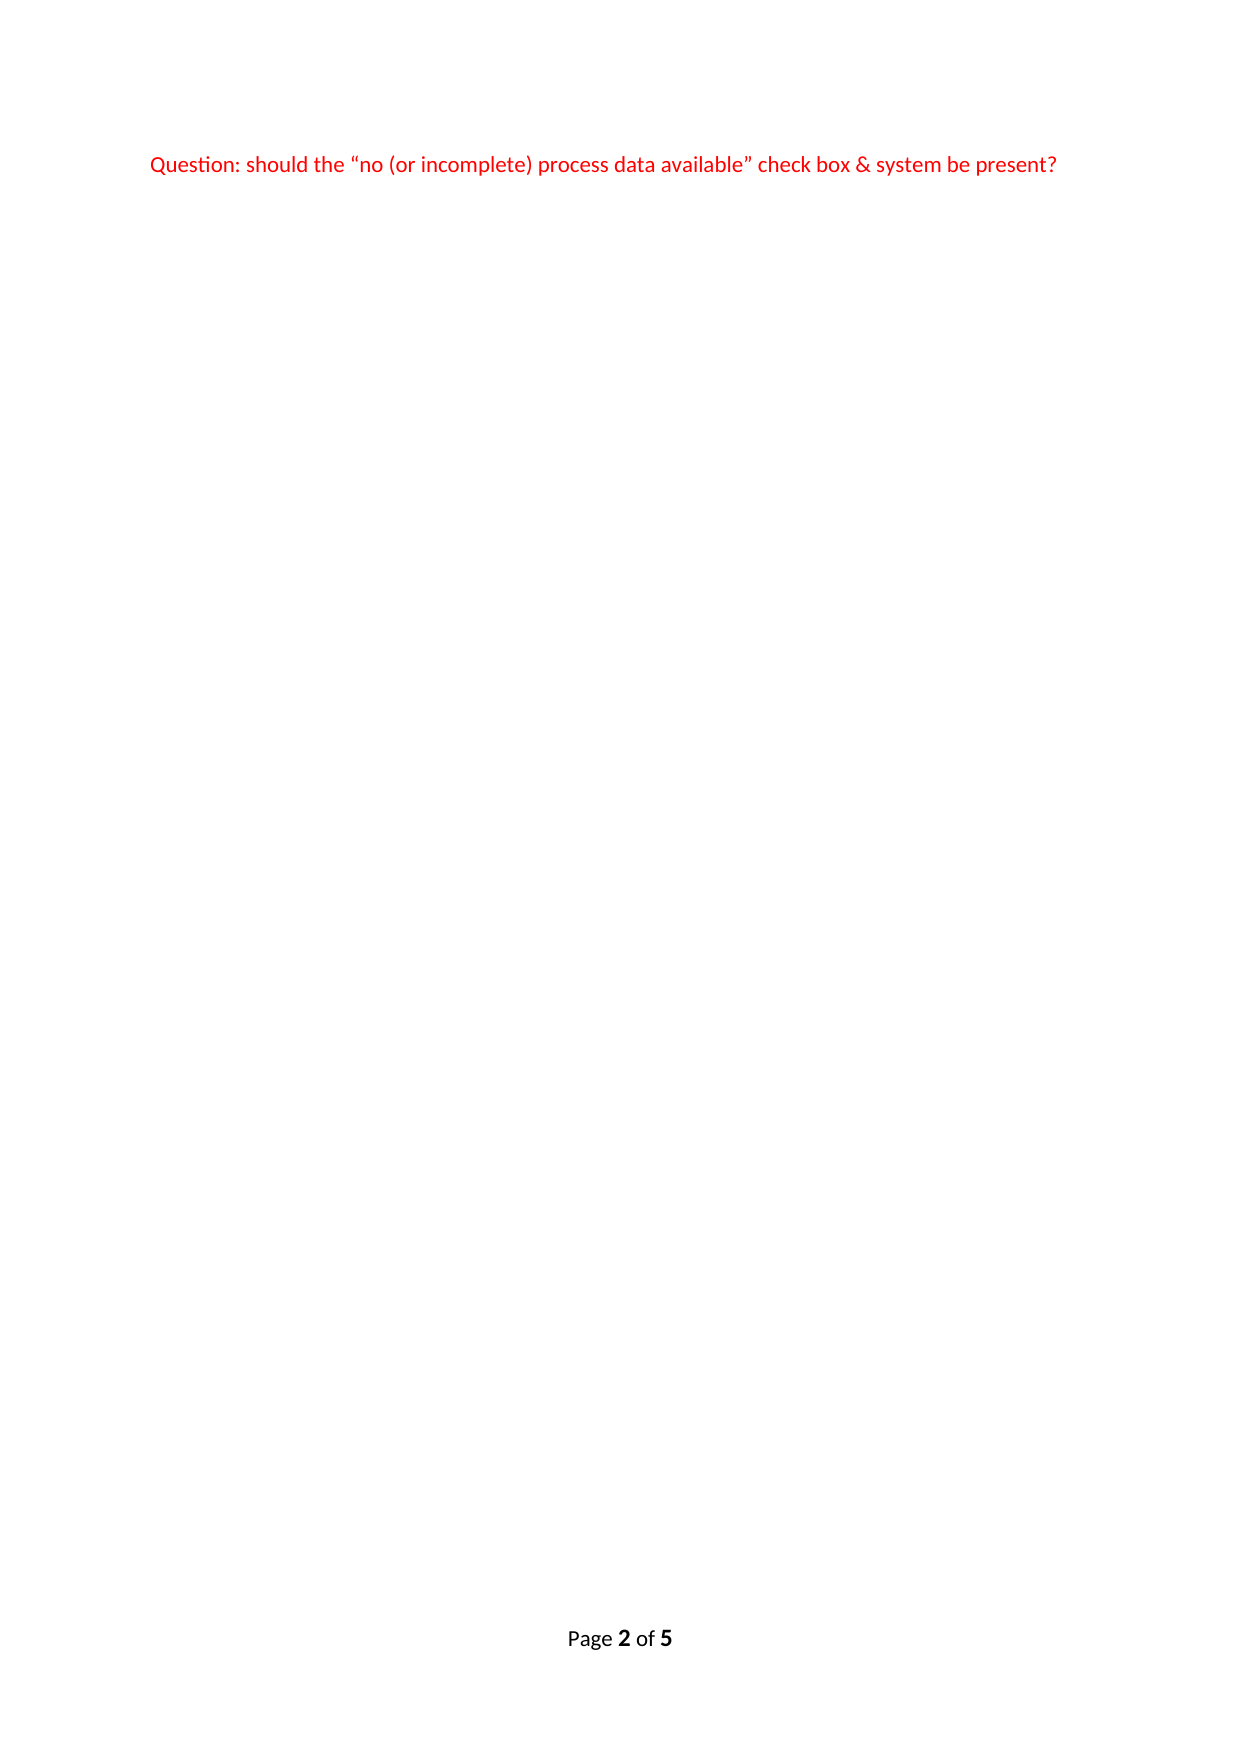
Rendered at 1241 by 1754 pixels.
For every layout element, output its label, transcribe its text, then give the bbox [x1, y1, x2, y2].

text Question: should the “no (or incomplete) process data available” check box & system be present? [150, 150, 1090, 178]
